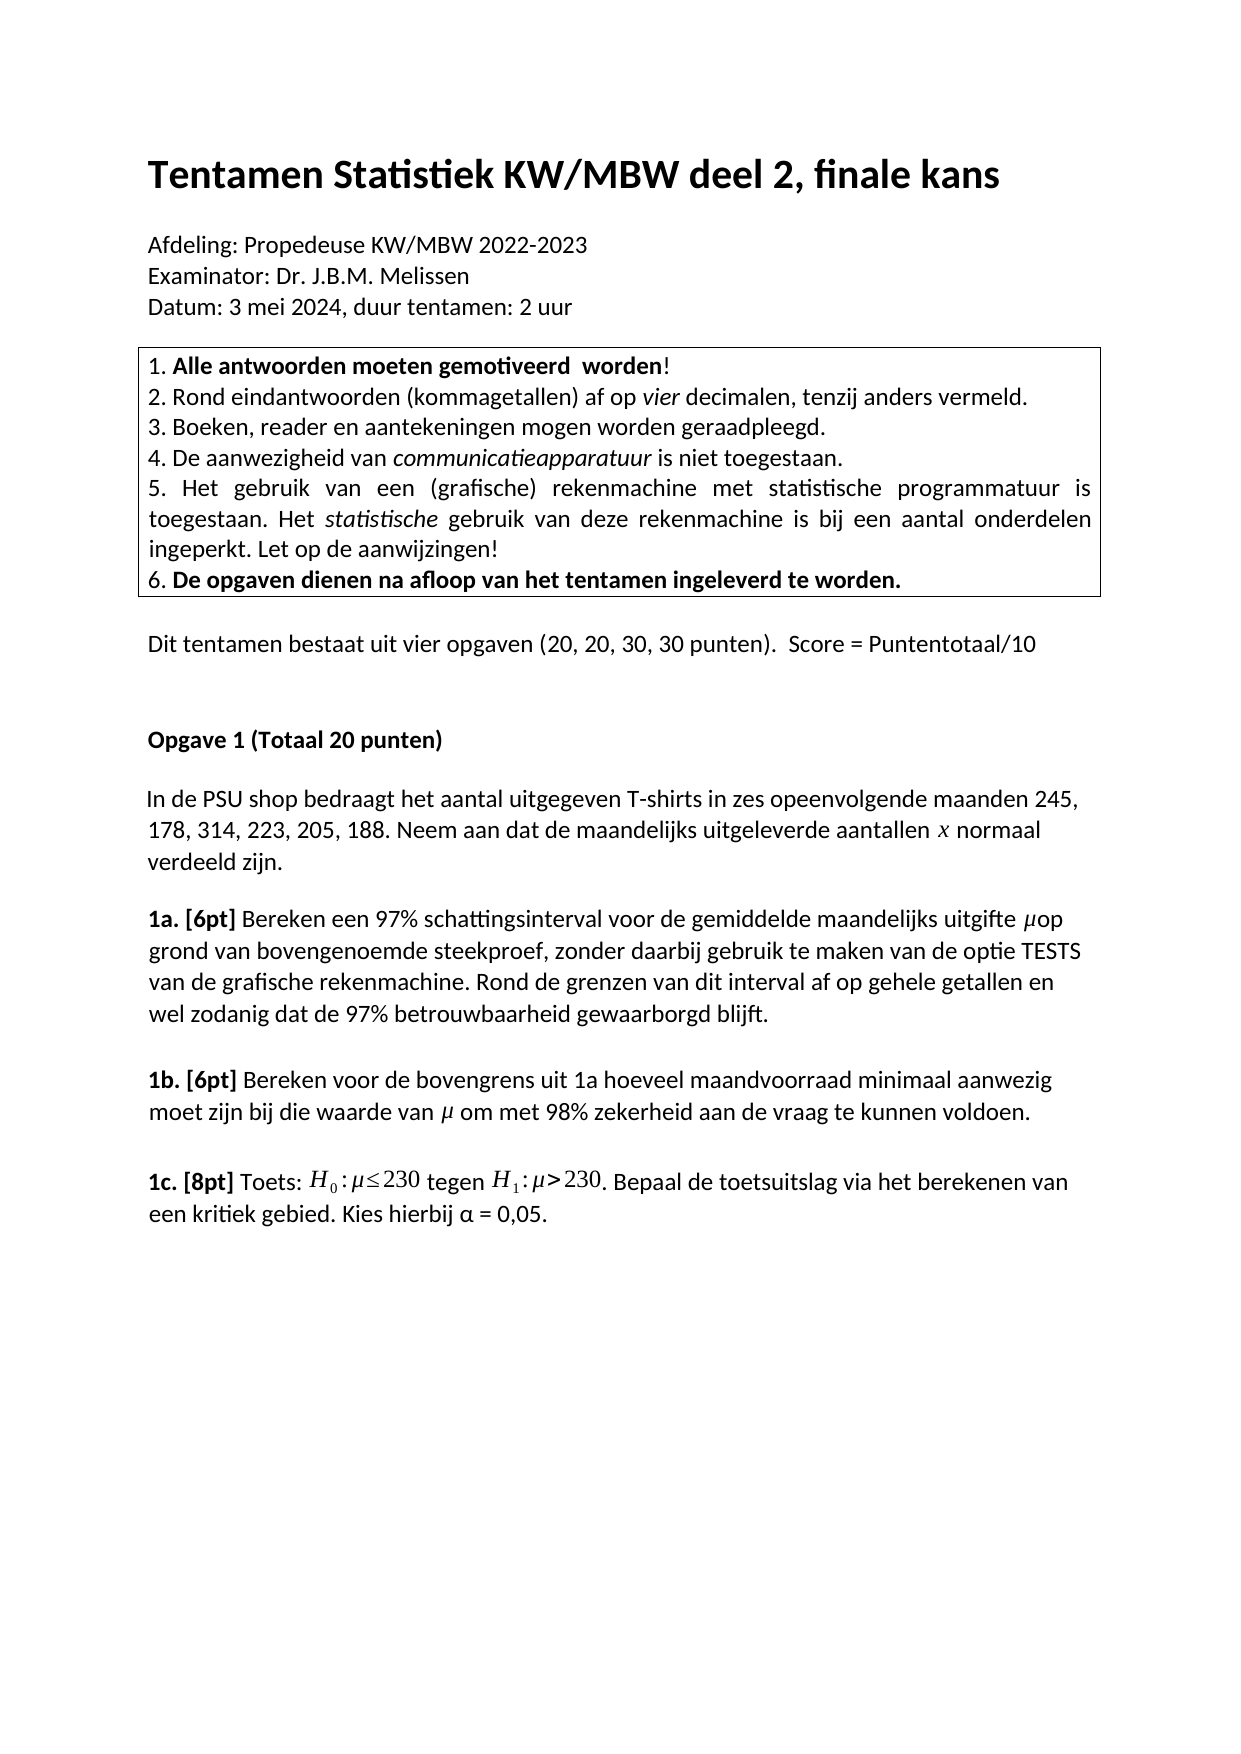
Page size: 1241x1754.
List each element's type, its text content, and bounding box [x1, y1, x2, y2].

text In de PSU shop bedraagt het aantal uitgegeven T-shirts in zes opeenvolgende maanden 245, 178, 314, 223, 205, 188. Neem aan dat de maandelijks uitgeleverde aantallen normaal verdeeld zijn. [146, 783, 1092, 876]
text Datum: 3 mei 2024, duur tentamen: 2 uur [148, 291, 1092, 321]
text Opgave 1 (Totaal 20 punten) [148, 724, 1092, 755]
text 2. Rond eindantwoorden (kommagetallen) af op vier decimalen, tenzij anders vermeld. [139, 378, 1100, 408]
text Examinator: Dr. J.B.M. Melissen [148, 260, 1092, 291]
text 6. De opgaven dienen na afloop van het tentamen ingeleverd te worden. [139, 561, 1100, 596]
text 1. Alle antwoorden moeten gemotiveerd worden! [139, 348, 1100, 378]
text Dit tentamen bestaat uit vier opgaven (20, 20, 30, 30 punten). Score = Puntentotaal/10 [148, 628, 1092, 658]
text Afdeling: Propedeuse KW/MBW 2022-2023 [148, 229, 1092, 260]
text 1b. [6pt] Bereken voor de bovengrens uit 1a hoeveel maandvoorraad minimaal aanwezig moet zijn bij die waarde van om met 98% zekerheid aan de vraag te kunnen voldoen. [148, 1064, 1092, 1126]
text Tentamen Statistiek KW/MBW deel 2, finale kans [148, 148, 1092, 199]
text 4. De aanwezigheid van communicatieapparatuur is niet toegestaan. [139, 439, 1100, 469]
text 1c. [8pt] Toets: tegen . Bepaal de toetsuitslag via het berekenen van een kritiek gebied. Kies hierbij α = 0,05. [148, 1166, 1092, 1228]
text 3. Boeken, reader en aantekeningen mogen worden geraadpleegd. [139, 408, 1100, 439]
text 1a. [6pt] Bereken een 97% schattingsinterval voor de gemiddelde maandelijks uitgifte op grond van bovengenoemde steekproef, zonder daarbij gebruik te maken van de optie TESTS van de grafische rekenmachine. Rond de grenzen van dit interval af op gehele getallen en wel zodanig dat de 97% betrouwbaarheid gewaarborgd blijft. [148, 904, 1092, 1028]
text 5. Het gebruik van een (grafische) rekenmachine met statistische programmatuur is toegestaan. Het statistische gebruik van deze rekenmachine is bij een aantal onderdelen ingeperkt. Let op de aanwijzingen! [139, 469, 1100, 561]
